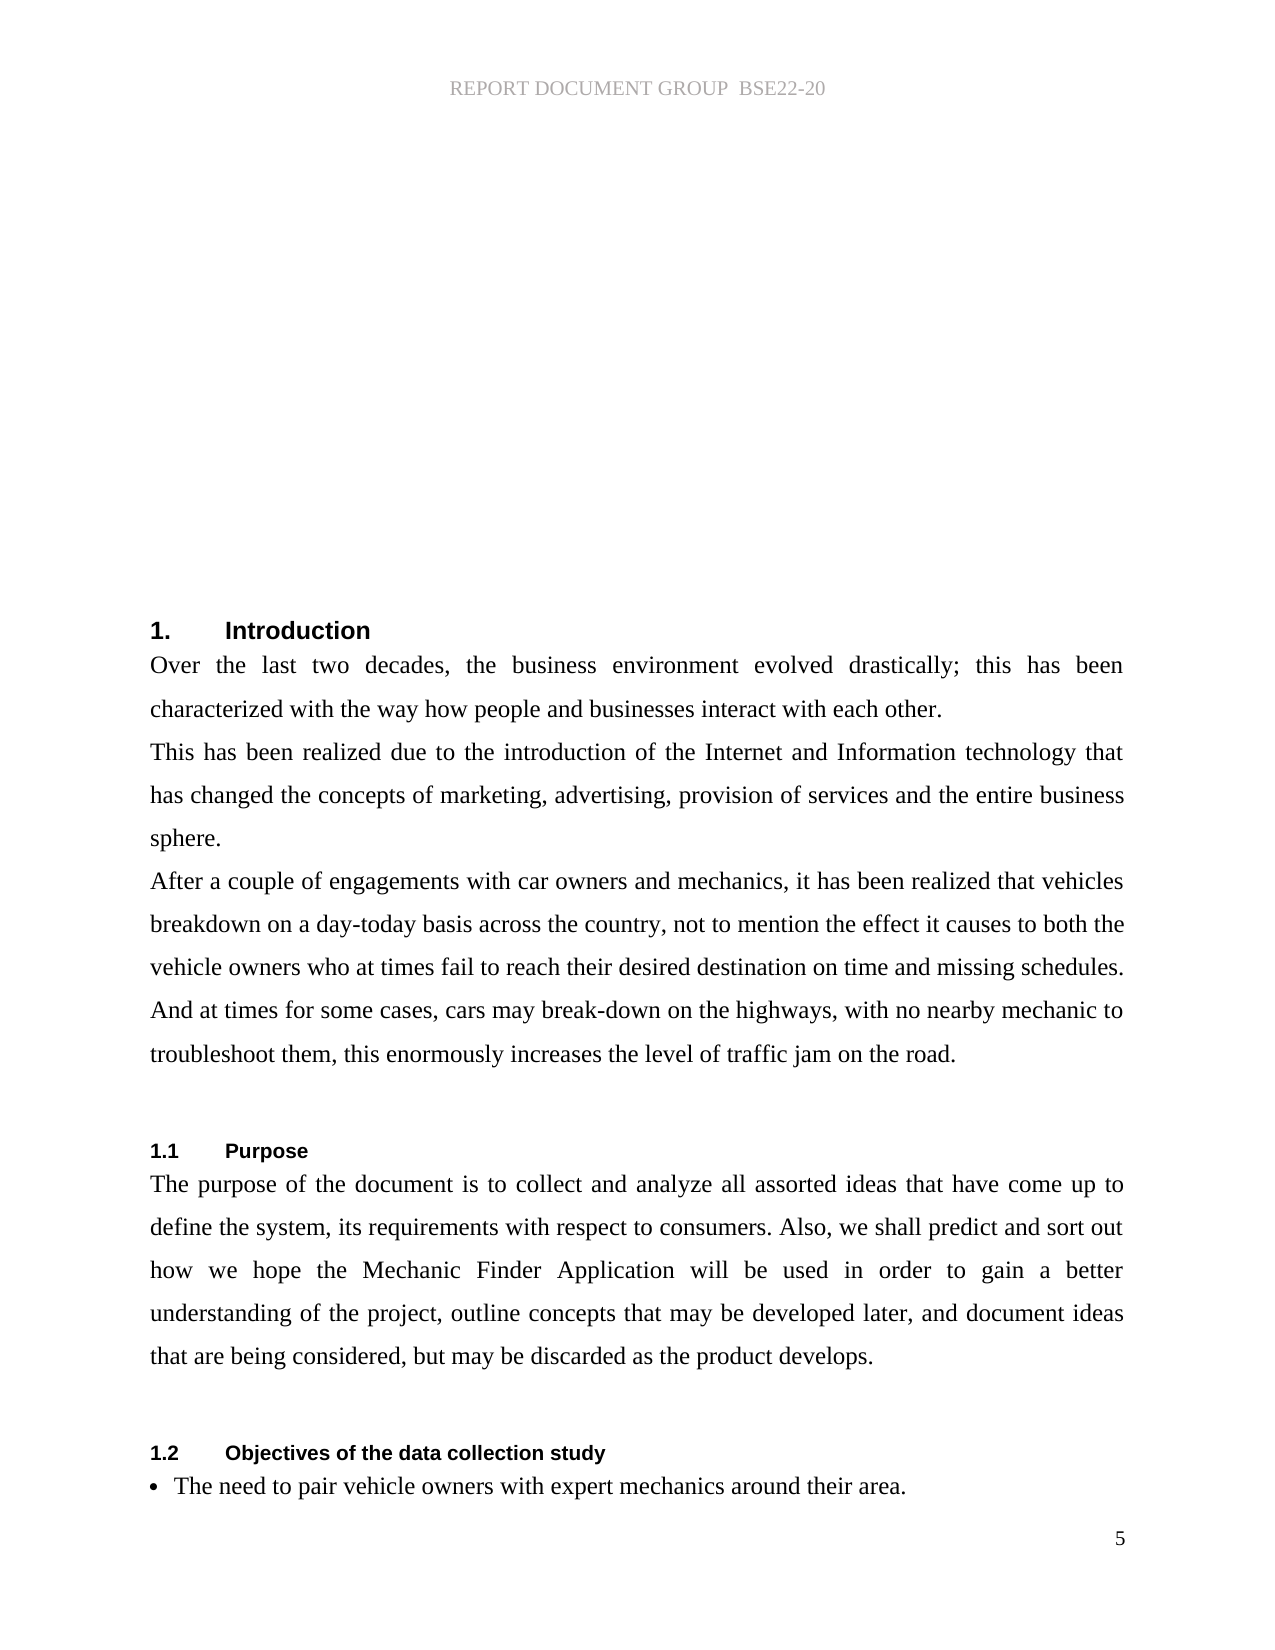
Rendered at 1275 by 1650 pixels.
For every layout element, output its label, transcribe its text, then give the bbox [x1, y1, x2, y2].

subtitle Introduction [150, 616, 1125, 644]
text The purpose of the document is to collect and analyze all assorted ideas that have come up to define the system, its requirements with respect to consumers. Also, we shall predict and sort out how we hope the Mechanic Finder Application will be used in order to gain a better understanding of the project, outline concepts that may be developed later, and document ideas that are being considered, but may be discarded as the product develops. [150, 1169, 1125, 1370]
text After a couple of engagements with car owners and mechanics, it has been realized that vehicles breakdown on a day-today basis across the country, not to mention the effect it causes to both the vehicle owners who at times fail to reach their desired destination on time and missing schedules. And at times for some cases, cars may break-down on the highways, with no nearby mechanic to troubleshoot them, this enormously increases the level of traffic jam on the road. [150, 866, 1125, 1067]
text Over the last two decades, the business environment evolved drastically; this has been characterized with the way how people and businesses interact with each other. [150, 651, 1125, 722]
list The need to pair vehicle owners with expert mechanics around their area. [150, 1471, 1125, 1500]
text This has been realized due to the introduction of the Internet and Information technology that has changed the concepts of marketing, advertising, provision of services and the entire business sphere. [150, 737, 1125, 852]
subtitle Purpose [150, 1137, 1125, 1162]
subtitle Objectives of the data collection study [150, 1440, 1125, 1465]
